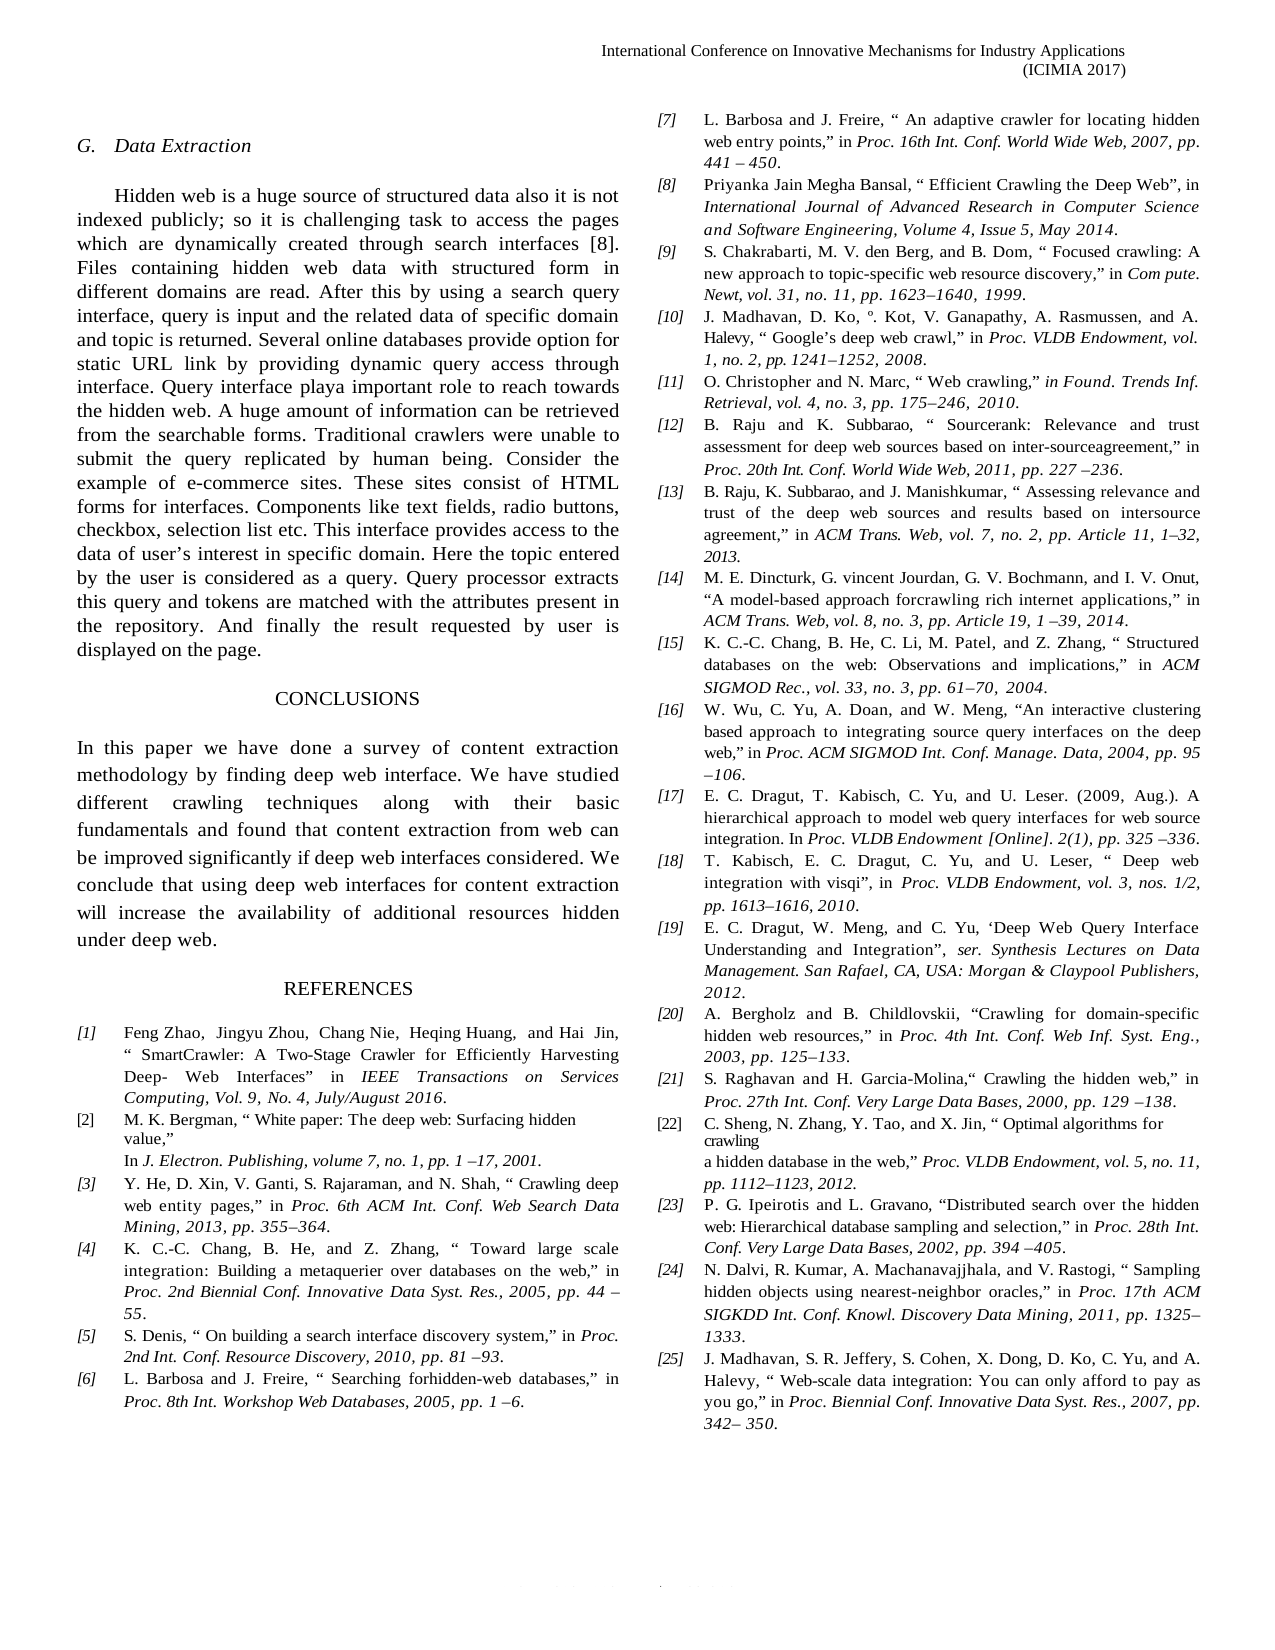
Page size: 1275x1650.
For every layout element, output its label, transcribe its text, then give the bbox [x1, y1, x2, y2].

list Feng Zhao, Jingyu Zhou, Chang Nie, Heqing Huang, and Hai Jin, “ SmartCrawler: A Two-Stage Crawler for Efficiently Harvesting Deep- Web Interfaces” in IEEE Transactions on Services Computing, Vol. 9, No. 4, July/August 2016. [77, 1023, 619, 1107]
list L. Barbosa and J. Freire, “ An adaptive crawler for locating hidden web entry points,” in Proc. 16th Int. Conf. World Wide Web, 2007, pp. 441 – 450. [657, 110, 1200, 172]
list S. Chakrabarti, M. V. den Berg, and B. Dom, “ Focused crawling: A new approach to topic-specific web resource discovery,” in Com pute. Newt, vol. 31, no. 11, pp. 1623–1640, 1999. [657, 242, 1200, 304]
list M. K. Bergman, “ White paper: The deep web: Surfacing hidden value,” [77, 1110, 624, 1148]
list J. Madhavan, D. Ko, º. Kot, V. Ganapathy, A. Rasmussen, and A. Halevy, “ Google’s deep web crawl,” in Proc. VLDB Endowment, vol. 1, no. 2, pp. 1241–1252, 2008. [657, 307, 1199, 369]
list A. Bergholz and B. Childlovskii, “Crawling for domain-specific hidden web resources,” in Proc. 4th Int. Conf. Web Inf. Syst. Eng., 2003, pp. 125–133. [657, 1004, 1199, 1066]
list K. C.-C. Chang, B. He, C. Li, M. Patel, and Z. Zhang, “ Structured databases on the web: Observations and implications,” in ACM SIGMOD Rec., vol. 33, no. 3, pp. 61–70, 2004. [657, 633, 1200, 697]
list L. Barbosa and J. Freire, “ Searching forhidden-web databases,” in Proc. 8th Int. Workshop Web Databases, 2005, pp. 1 –6. [77, 1369, 619, 1411]
text CONCLUSIONS [273, 687, 422, 710]
list P. G. Ipeirotis and L. Gravano, “Distributed search over the hidden web: Hierarchical database sampling and selection,” in Proc. 28th Int. Conf. Very Large Data Bases, 2002, pp. 394 –405. [657, 1195, 1200, 1257]
list M. E. Dincturk, G. vincent Jourdan, G. V. Bochmann, and I. V. Onut, “A model-based approach forcrawling rich internet applications,” in ACM Trans. Web, vol. 8, no. 3, pp. Article 19, 1 –39, 2014. [657, 568, 1200, 630]
list E. C. Dragut, T. Kabisch, C. Yu, and U. Leser. (2009, Aug.). A hierarchical approach to model web query interfaces for web source integration. In Proc. VLDB Endowment [Online]. 2(1), pp. 325 –336. [657, 786, 1201, 848]
list T. Kabisch, E. C. Dragut, C. Yu, and U. Leser, “ Deep web integration with visqi”, in Proc. VLDB Endowment, vol. 3, nos. 1/2, pp. 1613–1616, 2010. [657, 851, 1200, 915]
list N. Dalvi, R. Kumar, A. Machanavajjhala, and V. Rastogi, “ Sampling hidden objects using nearest-neighbor oracles,” in Proc. 17th ACM SIGKDD Int. Conf. Knowl. Discovery Data Mining, 2011, pp. 1325– 1333. [657, 1260, 1201, 1346]
list K. C.-C. Chang, B. He, and Z. Zhang, “ Toward large scale integration: Building a metaquerier over databases on the web,” in Proc. 2nd Biennial Conf. Innovative Data Syst. Res., 2005, pp. 44 –55. [77, 1239, 620, 1323]
text REFERENCES [273, 976, 424, 999]
list S. Raghavan and H. Garcia-Molina,“ Crawling the hidden web,” in Proc. 27th Int. Conf. Very Large Data Bases, 2000, pp. 129 –138. [657, 1069, 1199, 1111]
text In this paper we have done a survey of content extraction methodology by finding deep web interface. We have studied different crawling techniques along with their basic fundamentals and found that content extraction from web can be improved significantly if deep web interfaces considered. We conclude that using deep web interfaces for content extraction will increase the availability of additional resources hidden under deep web. [77, 736, 619, 951]
list E. C. Dragut, W. Meng, and C. Yu, ‘Deep Web Query Interface Understanding and Integration”, ser. Synthesis Lectures on Data Management. San Rafael, CA, USA: Morgan & Claypool Publishers, 2012. [657, 918, 1199, 1002]
list Data Extraction [77, 134, 624, 157]
list C. Sheng, N. Zhang, Y. Tao, and X. Jin, “ Optimal algorithms for crawling [657, 1116, 1212, 1150]
text In J. Electron. Publishing, volume 7, no. 1, pp. 1 –17, 2001. [123, 1151, 624, 1170]
list B. Raju, K. Subbarao, and J. Manishkumar, “ Assessing relevance and trust of the deep web sources and results based on intersource agreement,” in ACM Trans. Web, vol. 7, no. 2, pp. Article 11, 1–32, 2013. [657, 482, 1200, 566]
text a hidden database in the web,” Proc. VLDB Endowment, vol. 5, no. 11, pp. 1112–1123, 2012. [704, 1152, 1212, 1193]
list O. Christopher and N. Marc, “ Web crawling,” in Found. Trends Inf. Retrieval, vol. 4, no. 3, pp. 175–246, 2010. [657, 371, 1199, 412]
list S. Denis, “ On building a search interface discovery system,” in Proc. 2nd Int. Conf. Resource Discovery, 2010, pp. 81 –93. [77, 1325, 620, 1366]
text Hidden web is a huge source of structured data also it is not indexed publicly; so it is challenging task to access the pages which are dynamically created through search interfaces [8]. Files containing hidden web data with structured form in different domains are read. After this by using a search query interface, query is input and the related data of specific domain and topic is returned. Several online databases provide option for static URL link by providing dynamic query access through interface. Query interface playa important role to reach towards the hidden web. A huge amount of information can be retrieved from the searchable forms. Traditional crawlers were unable to submit the query replicated by human being. Consider the example of e-commerce sites. These sites consist of HTML forms for interfaces. Components like text fields, radio buttons, checkbox, selection list etc. This interface provides access to the data of user’s interest in specific domain. Here the topic entered by the user is considered as a query. Query processor extracts this query and tokens are matched with the attributes present in the repository. And finally the result requested by user is displayed on the page. [77, 184, 620, 661]
list B. Raju and K. Subbarao, “ Sourcerank: Relevance and trust assessment for deep web sources based on inter-sourceagreement,” in Proc. 20th Int. Conf. World Wide Web, 2011, pp. 227 –236. [657, 414, 1199, 478]
list W. Wu, C. Yu, A. Doan, and W. Meng, “An interactive clustering based approach to integrating source query interfaces on the deep web,” in Proc. ACM SIGMOD Int. Conf. Manage. Data, 2004, pp. 95 –106. [657, 700, 1201, 784]
list Priyanka Jain Megha Bansal, “ Efficient Crawling the Deep Web”, in International Journal of Advanced Research in Computer Science and Software Engineering, Volume 4, Issue 5, May 2014. [657, 175, 1199, 239]
list J. Madhavan, S. R. Jeffery, S. Cohen, X. Dong, D. Ko, C. Yu, and A. Halevy, “ Web-scale data integration: You can only afford to pay as you go,” in Proc. Biennial Conf. Innovative Data Syst. Res., 2007, pp. 342– 350. [657, 1349, 1201, 1433]
list Y. He, D. Xin, V. Ganti, S. Rajaraman, and N. Shah, “ Crawling deep web entity pages,” in Proc. 6th ACM Int. Conf. Web Search Data Mining, 2013, pp. 355–364. [77, 1174, 620, 1236]
